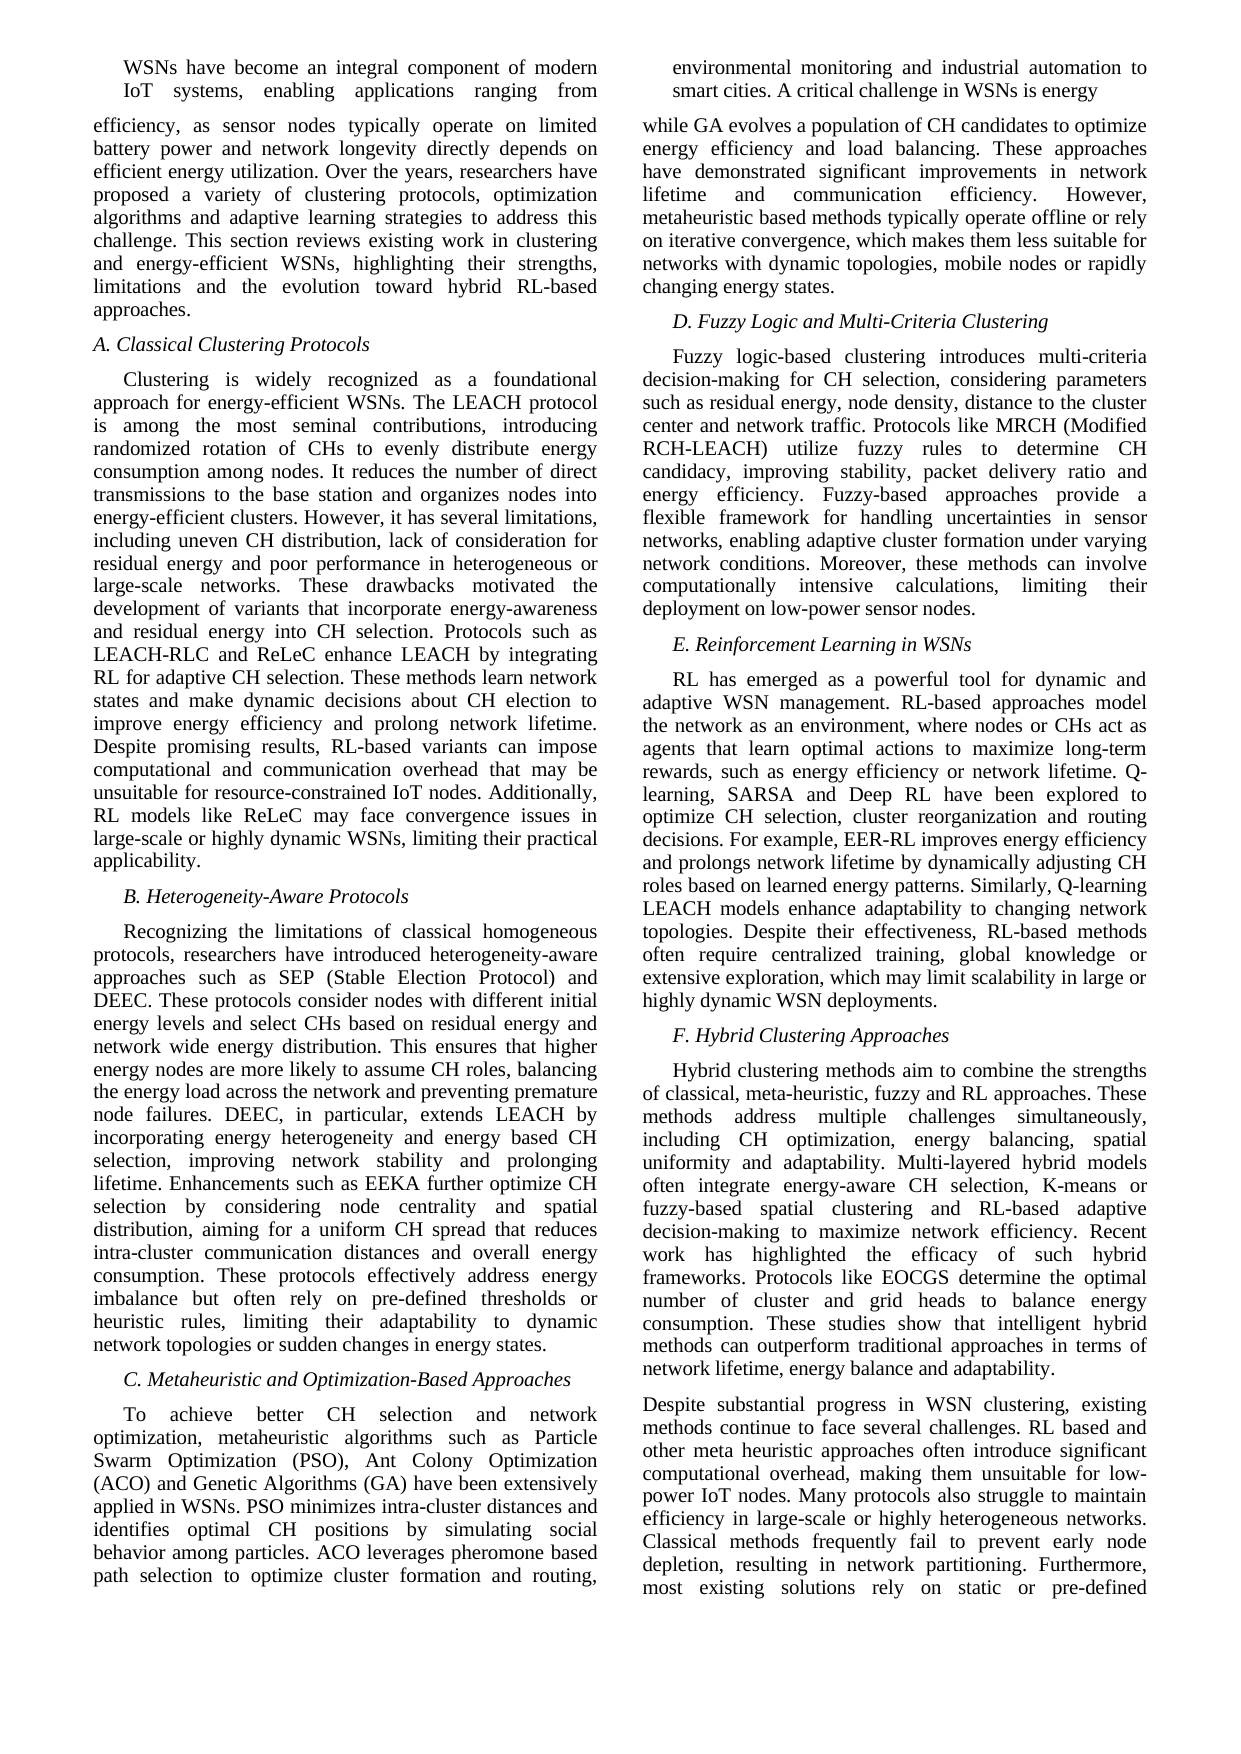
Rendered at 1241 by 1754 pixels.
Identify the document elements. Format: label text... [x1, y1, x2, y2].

list WSNs have become an integral component of modern IoT systems, enabling applications ranging from environmental monitoring and industrial automation to smart cities. A critical challenge in WSNs is energy [123, 56, 598, 102]
list WSNs have become an integral component of modern IoT systems, enabling applications ranging from environmental monitoring and industrial automation to smart cities. A critical challenge in WSNs is energy [672, 56, 1147, 102]
list Clustering is widely recognized as a foundational approach for energy-efficient WSNs. The LEACH protocol is among the most seminal contributions, introducing randomized rotation of CHs to evenly distribute energy consumption among nodes. It reduces the number of direct transmissions to the base station and organizes nodes into energy-efficient clusters. However, it has several limitations, including uneven CH distribution, lack of consideration for residual energy and poor performance in heterogeneous or large-scale networks. These drawbacks motivated the development of variants that incorporate energy-awareness and residual energy into CH selection. Protocols such as LEACH-RLC and ReLeC enhance LEACH by integrating RL for adaptive CH selection. These methods learn network states and make dynamic decisions about CH election to improve energy efficiency and prolong network lifetime. Despite promising results, RL-based variants can impose computational and communication overhead that may be unsuitable for resource-constrained IoT nodes. Additionally, RL models like ReLeC may face convergence issues in large-scale or highly dynamic WSNs, limiting their practical applicability. [93, 368, 598, 872]
list To achieve better CH selection and network optimization, metaheuristic algorithms such as Particle Swarm Optimization (PSO), Ant Colony Optimization (ACO) and Genetic Algorithms (GA) have been extensively applied in WSNs. PSO minimizes intra-cluster distances and identifies optimal CH positions by simulating social behavior among particles. ACO leverages pheromone based path selection to optimize cluster formation and routing, while GA evolves a population of CH candidates to optimize energy efficiency and load balancing. These approaches have demonstrated significant improvements in network lifetime and communication efficiency. However, metaheuristic based methods typically operate offline or rely on iterative convergence, which makes them less suitable for networks with dynamic topologies, mobile nodes or rapidly changing energy states. [642, 114, 1147, 298]
list efficiency, as sensor nodes typically operate on limited battery power and network longevity directly depends on efficient energy utilization. Over the years, researchers have proposed a variety of clustering protocols, optimization algorithms and adaptive learning strategies to address this challenge. This section reviews existing work in clustering and energy-efficient WSNs, highlighting their strengths, limitations and the evolution toward hybrid RL-based approaches. [93, 114, 598, 321]
list RL has emerged as a powerful tool for dynamic and adaptive WSN management. RL-based approaches model the network as an environment, where nodes or CHs act as agents that learn optimal actions to maximize long-term rewards, such as energy efficiency or network lifetime. Q-learning, SARSA and Deep RL have been explored to optimize CH selection, cluster reorganization and routing decisions. For example, EER-RL improves energy efficiency and prolongs network lifetime by dynamically adjusting CH roles based on learned energy patterns. Similarly, Q-learning LEACH models enhance adaptability to changing network topologies. Despite their effectiveness, RL-based methods often require centralized training, global knowledge or extensive exploration, which may limit scalability in large or highly dynamic WSN deployments. [642, 668, 1147, 1012]
list Fuzzy logic-based clustering introduces multi-criteria decision-making for CH selection, considering parameters such as residual energy, node density, distance to the cluster center and network traffic. Protocols like MRCH (Modified RCH-LEACH) utilize fuzzy rules to determine CH candidacy, improving stability, packet delivery ratio and energy efficiency. Fuzzy-based approaches provide a flexible framework for handling uncertainties in sensor networks, enabling adaptive cluster formation under varying network conditions. Moreover, these methods can involve computationally intensive calculations, limiting their deployment on low-power sensor nodes. [642, 346, 1147, 620]
list Hybrid Clustering Approaches [642, 1024, 1147, 1047]
list Recognizing the limitations of classical homogeneous protocols, researchers have introduced heterogeneity-aware approaches such as SEP (Stable Election Protocol) and DEEC. These protocols consider nodes with different initial energy levels and select CHs based on residual energy and network wide energy distribution. This ensures that higher energy nodes are more likely to assume CH roles, balancing the energy load across the network and preventing premature node failures. DEEC, in particular, extends LEACH by incorporating energy heterogeneity and energy based CH selection, improving network stability and prolonging lifetime. Enhancements such as EEKA further optimize CH selection by considering node centrality and spatial distribution, aiming for a uniform CH spread that reduces intra-cluster communication distances and overall energy consumption. These protocols effectively address energy imbalance but often rely on pre-defined thresholds or heuristic rules, limiting their adaptability to dynamic network topologies or sudden changes in energy states. [93, 920, 598, 1356]
list Hybrid clustering methods aim to combine the strengths of classical, meta-heuristic, fuzzy and RL approaches. These methods address multiple challenges simultaneously, including CH optimization, energy balancing, spatial uniformity and adaptability. Multi-layered hybrid models often integrate energy-aware CH selection, K-means or fuzzy-based spatial clustering and RL-based adaptive decision-making to maximize network efficiency. Recent work has highlighted the efficacy of such hybrid frameworks. Protocols like EOCGS determine the optimal number of cluster and grid heads to balance energy consumption. These studies show that intelligent hybrid methods can outperform traditional approaches in terms of network lifetime, energy balance and adaptability. [642, 1060, 1147, 1380]
list Heterogeneity-Aware Protocols [93, 885, 598, 908]
list Reinforcement Learning in WSNs [642, 633, 1147, 656]
list Fuzzy Logic and Multi-Criteria Clustering [642, 310, 1147, 333]
list Classical Clustering Protocols [93, 333, 598, 356]
list Metaheuristic and Optimization-Based Approaches [93, 1368, 598, 1391]
list To achieve better CH selection and network optimization, metaheuristic algorithms such as Particle Swarm Optimization (PSO), Ant Colony Optimization (ACO) and Genetic Algorithms (GA) have been extensively applied in WSNs. PSO minimizes intra-cluster distances and identifies optimal CH positions by simulating social behavior among particles. ACO leverages pheromone based path selection to optimize cluster formation and routing, while GA evolves a population of CH candidates to optimize energy efficiency and load balancing. These approaches have demonstrated significant improvements in network lifetime and communication efficiency. However, metaheuristic based methods typically operate offline or rely on iterative convergence, which makes them less suitable for networks with dynamic topologies, mobile nodes or rapidly changing energy states. [93, 1403, 598, 1587]
